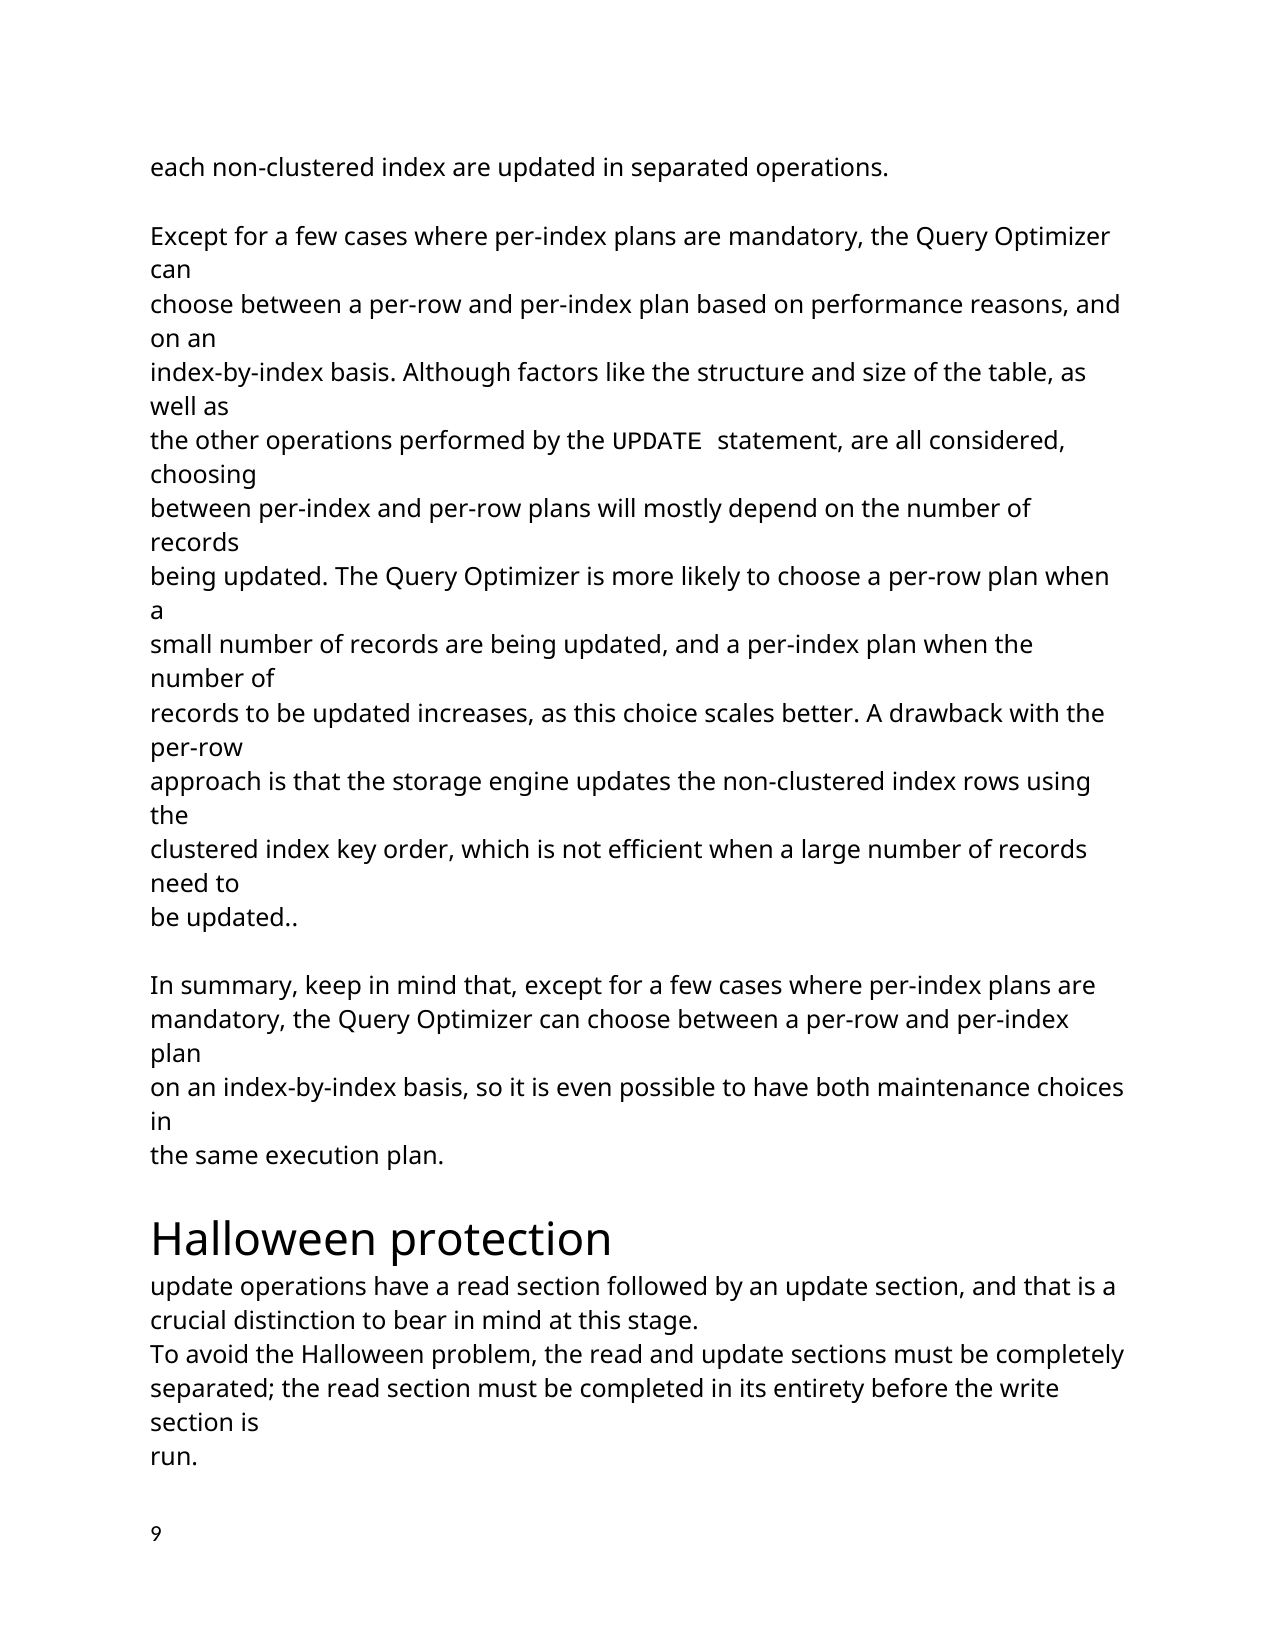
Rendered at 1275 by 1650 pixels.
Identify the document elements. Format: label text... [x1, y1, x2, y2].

text choose between a per-row and per-index plan based on performance reasons, and on an [150, 286, 1125, 354]
text Except for a few cases where per-index plans are mandatory, the Query Optimizer can [150, 218, 1125, 286]
text approach is that the storage engine updates the non-clustered index rows using the [150, 763, 1125, 831]
text the same execution plan. [150, 1138, 1125, 1172]
text update operations have a read section followed by an update section, and that is a crucial distinction to bear in mind at this stage. [150, 1268, 1125, 1337]
text the other operations performed by the UPDATE statement, are all considered, choosing [150, 422, 1125, 491]
text index-by-index basis. Although factors like the structure and size of the table, as well as [150, 354, 1125, 422]
text be updated.. [150, 899, 1125, 934]
text clustered index key order, which is not efficient when a large number of records need to [150, 831, 1125, 899]
text between per-index and per-row plans will mostly depend on the number of records [150, 491, 1125, 559]
text records to be updated increases, as this choice scales better. A drawback with the per-row [150, 695, 1125, 763]
text separated; the read section must be completed in its entirety before the write section is [150, 1371, 1125, 1439]
text each non-clustered index are updated in separated operations. [150, 150, 1125, 184]
text run. [150, 1439, 1125, 1473]
text small number of records are being updated, and a per-index plan when the number of [150, 627, 1125, 695]
text being updated. The Query Optimizer is more likely to choose a per-row plan when a [150, 559, 1125, 627]
text mandatory, the Query Optimizer can choose between a per-row and per-index plan [150, 1002, 1125, 1070]
text on an index-by-index basis, so it is even possible to have both maintenance choices in [150, 1070, 1125, 1138]
text To avoid the Halloween problem, the read and update sections must be completely [150, 1337, 1125, 1371]
text Halloween protection [150, 1206, 1125, 1268]
text In summary, keep in mind that, except for a few cases where per-index plans are [150, 968, 1125, 1002]
